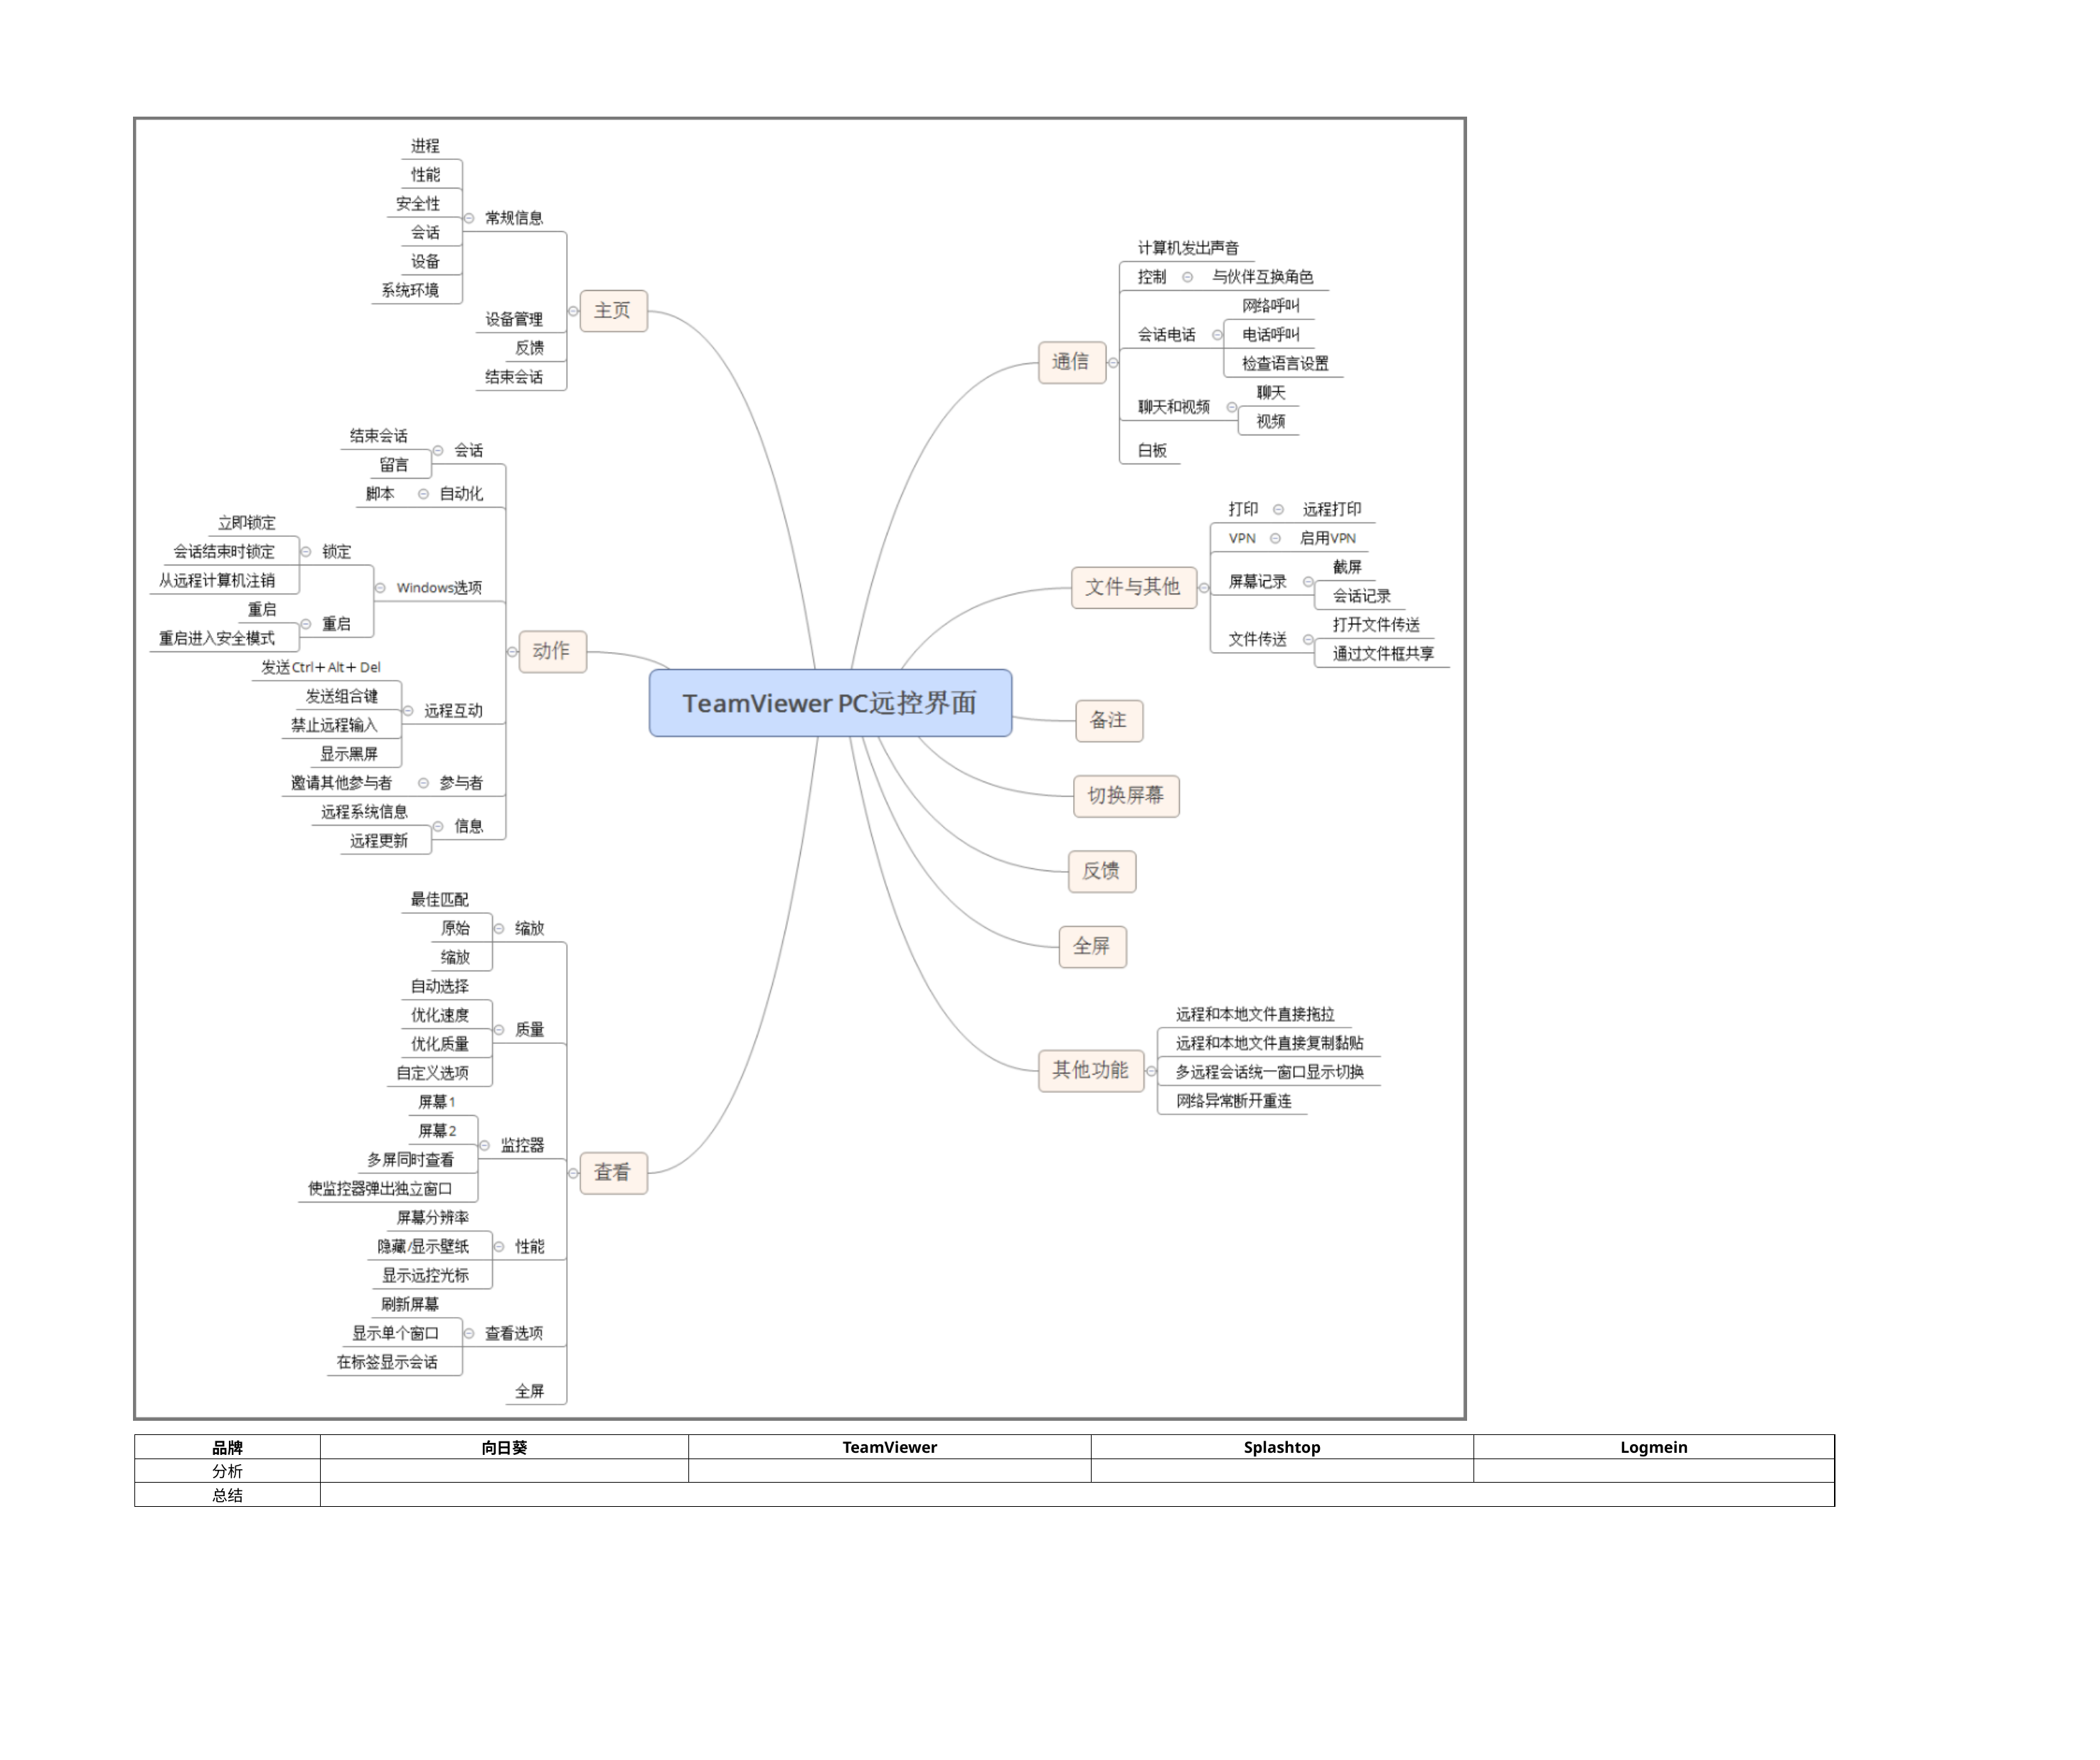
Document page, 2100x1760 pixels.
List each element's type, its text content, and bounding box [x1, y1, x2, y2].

table_cell 分析 [135, 1459, 320, 1482]
table_header 向日葵 [321, 1435, 688, 1458]
picture [133, 117, 1467, 1421]
table_header Logmein [1474, 1435, 1834, 1458]
table_header TeamViewer [689, 1435, 1091, 1458]
table_cell [321, 1483, 1834, 1506]
table_cell [689, 1459, 1091, 1482]
table_cell [321, 1459, 688, 1482]
table_cell [1474, 1459, 1834, 1482]
table_cell 总结 [135, 1483, 320, 1506]
table_header Splashtop [1092, 1435, 1473, 1458]
table_header 品牌 [135, 1435, 320, 1458]
table_cell [1092, 1459, 1473, 1482]
